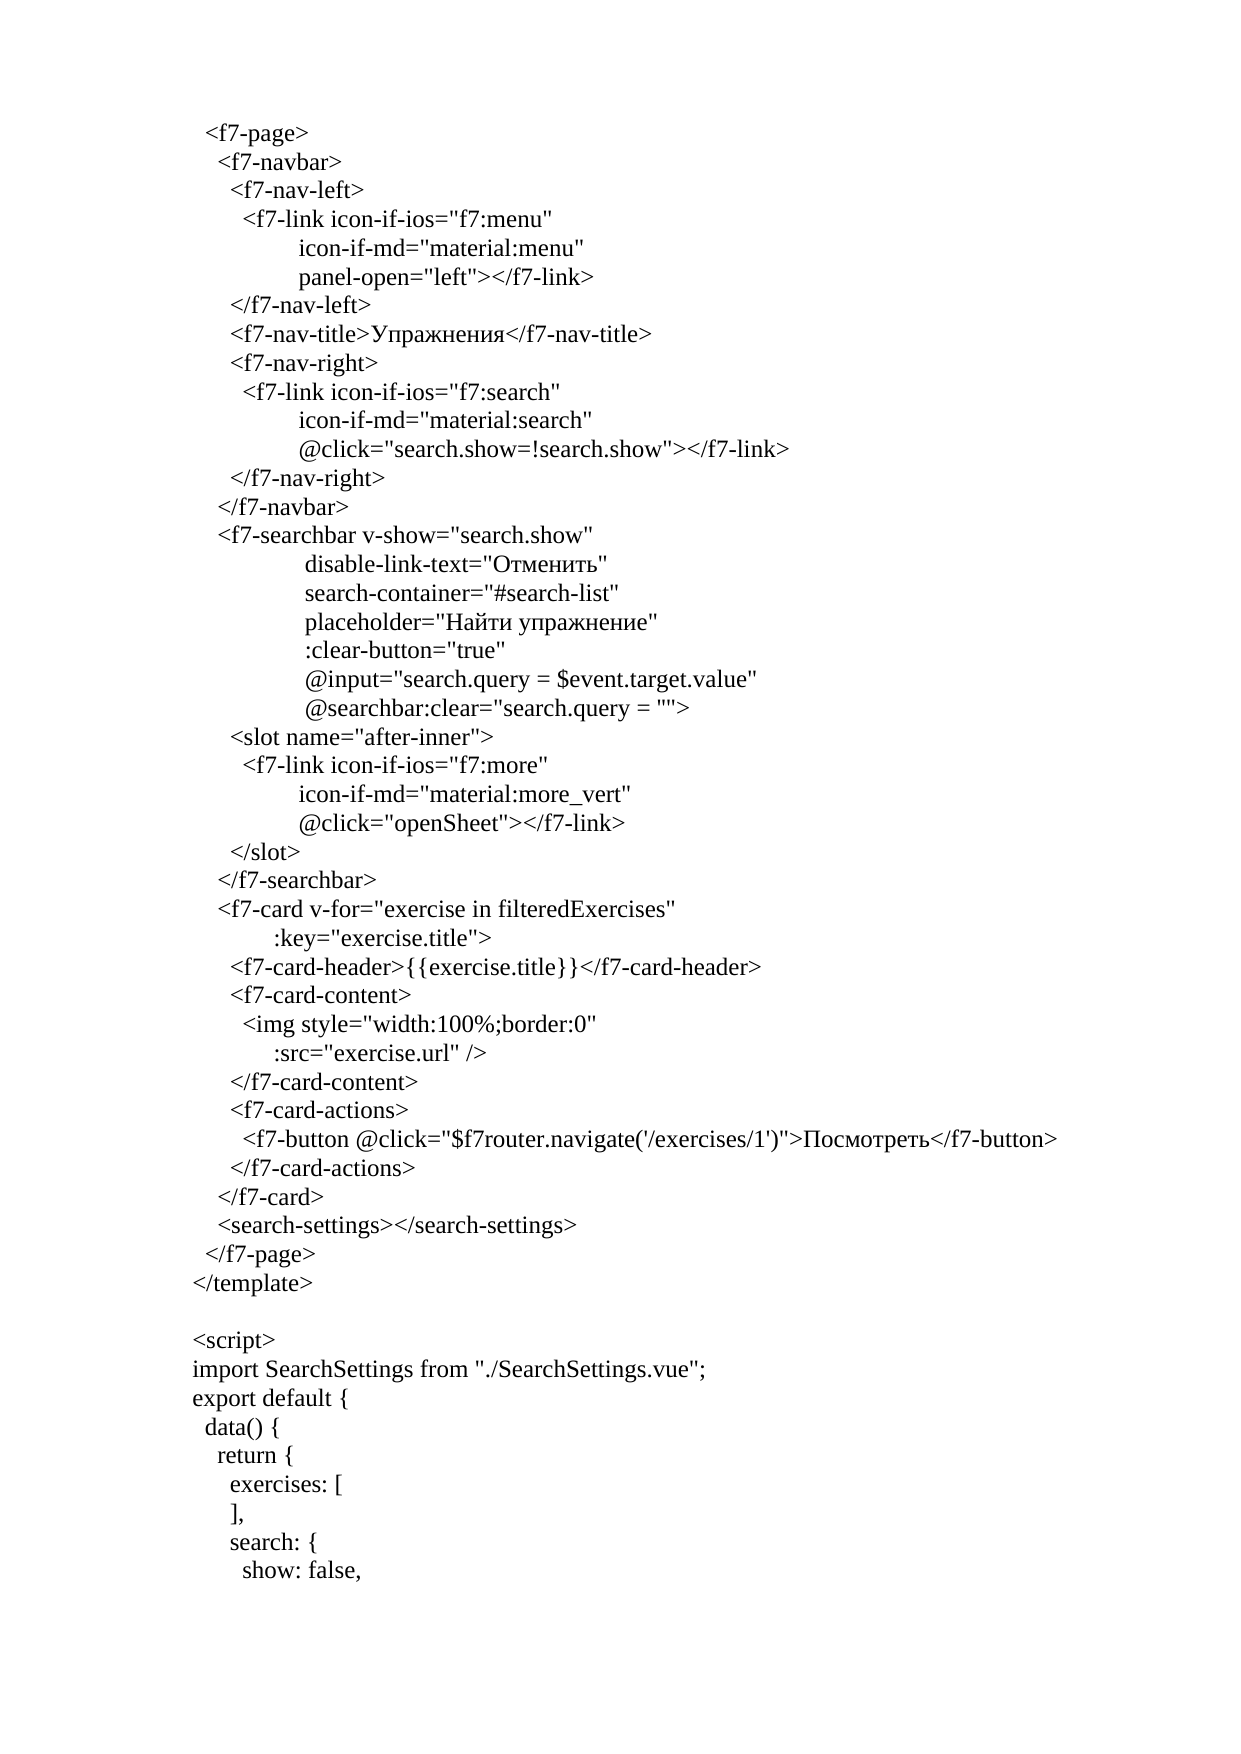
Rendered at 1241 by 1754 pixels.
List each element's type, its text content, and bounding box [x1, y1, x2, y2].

text <f7-button @click="$f7router.navigate('/exercises/1')">Посмотреть</f7-button> [192, 1124, 1152, 1153]
text @click="openSheet"></f7-link> [192, 808, 1152, 837]
text <f7-link icon-if-ios="f7:menu" [192, 204, 1152, 233]
text <f7-link icon-if-ios="f7:more" [192, 751, 1152, 779]
text <f7-nav-right> [192, 348, 1152, 377]
text return { [192, 1441, 1152, 1469]
text <slot name="after-inner"> [192, 722, 1152, 751]
text </f7-nav-right> [192, 463, 1152, 492]
text <f7-card-actions> [192, 1096, 1152, 1124]
text :key="exercise.title"> [192, 923, 1152, 952]
text <f7-link icon-if-ios="f7:search" [192, 377, 1152, 406]
text search-container="#search-list" [192, 578, 1152, 607]
text </f7-card> [192, 1182, 1152, 1211]
text <f7-searchbar v-show="search.show" [192, 521, 1152, 549]
text @click="search.show=!search.show"></f7-link> [192, 434, 1152, 463]
text </f7-page> [192, 1239, 1152, 1268]
text ], [192, 1498, 1152, 1527]
text show: false, [192, 1556, 1152, 1584]
text <f7-card-content> [192, 981, 1152, 1009]
text </f7-nav-left> [192, 291, 1152, 319]
text exercises: [ [192, 1469, 1152, 1498]
text </f7-card-actions> [192, 1153, 1152, 1182]
text export default { [192, 1383, 1152, 1412]
text search: { [192, 1527, 1152, 1556]
text icon-if-md="material:search" [192, 406, 1152, 434]
text <script> [192, 1326, 1152, 1354]
text :src="exercise.url" /> [192, 1038, 1152, 1067]
text </slot> [192, 837, 1152, 866]
text :clear-button="true" [192, 636, 1152, 664]
text <f7-nav-title>Упражнения</f7-nav-title> [192, 319, 1152, 348]
text <f7-card-header>{{exercise.title}}</f7-card-header> [192, 952, 1152, 981]
text <f7-nav-left> [192, 176, 1152, 204]
text </f7-navbar> [192, 492, 1152, 521]
text data() { [192, 1412, 1152, 1441]
text @input="search.query = $event.target.value" [192, 664, 1152, 693]
text import SearchSettings from "./SearchSettings.vue"; [192, 1354, 1152, 1383]
text disable-link-text="Отменить" [192, 549, 1152, 578]
text @searchbar:clear="search.query = ''"> [192, 693, 1152, 722]
text </f7-searchbar> [192, 866, 1152, 894]
text <f7-navbar> [192, 147, 1152, 176]
text icon-if-md="material:menu" [192, 233, 1152, 262]
text </f7-card-content> [192, 1067, 1152, 1096]
text panel-open="left"></f7-link> [192, 262, 1152, 291]
text <f7-card v-for="exercise in filteredExercises" [192, 894, 1152, 923]
text <f7-page> [192, 118, 1152, 147]
text <search-settings></search-settings> [192, 1211, 1152, 1239]
text </template> [192, 1268, 1152, 1297]
text <img style="width:100%;border:0" [192, 1009, 1152, 1038]
text icon-if-md="material:more_vert" [192, 779, 1152, 808]
text placeholder="Найти упражнение" [192, 607, 1152, 636]
